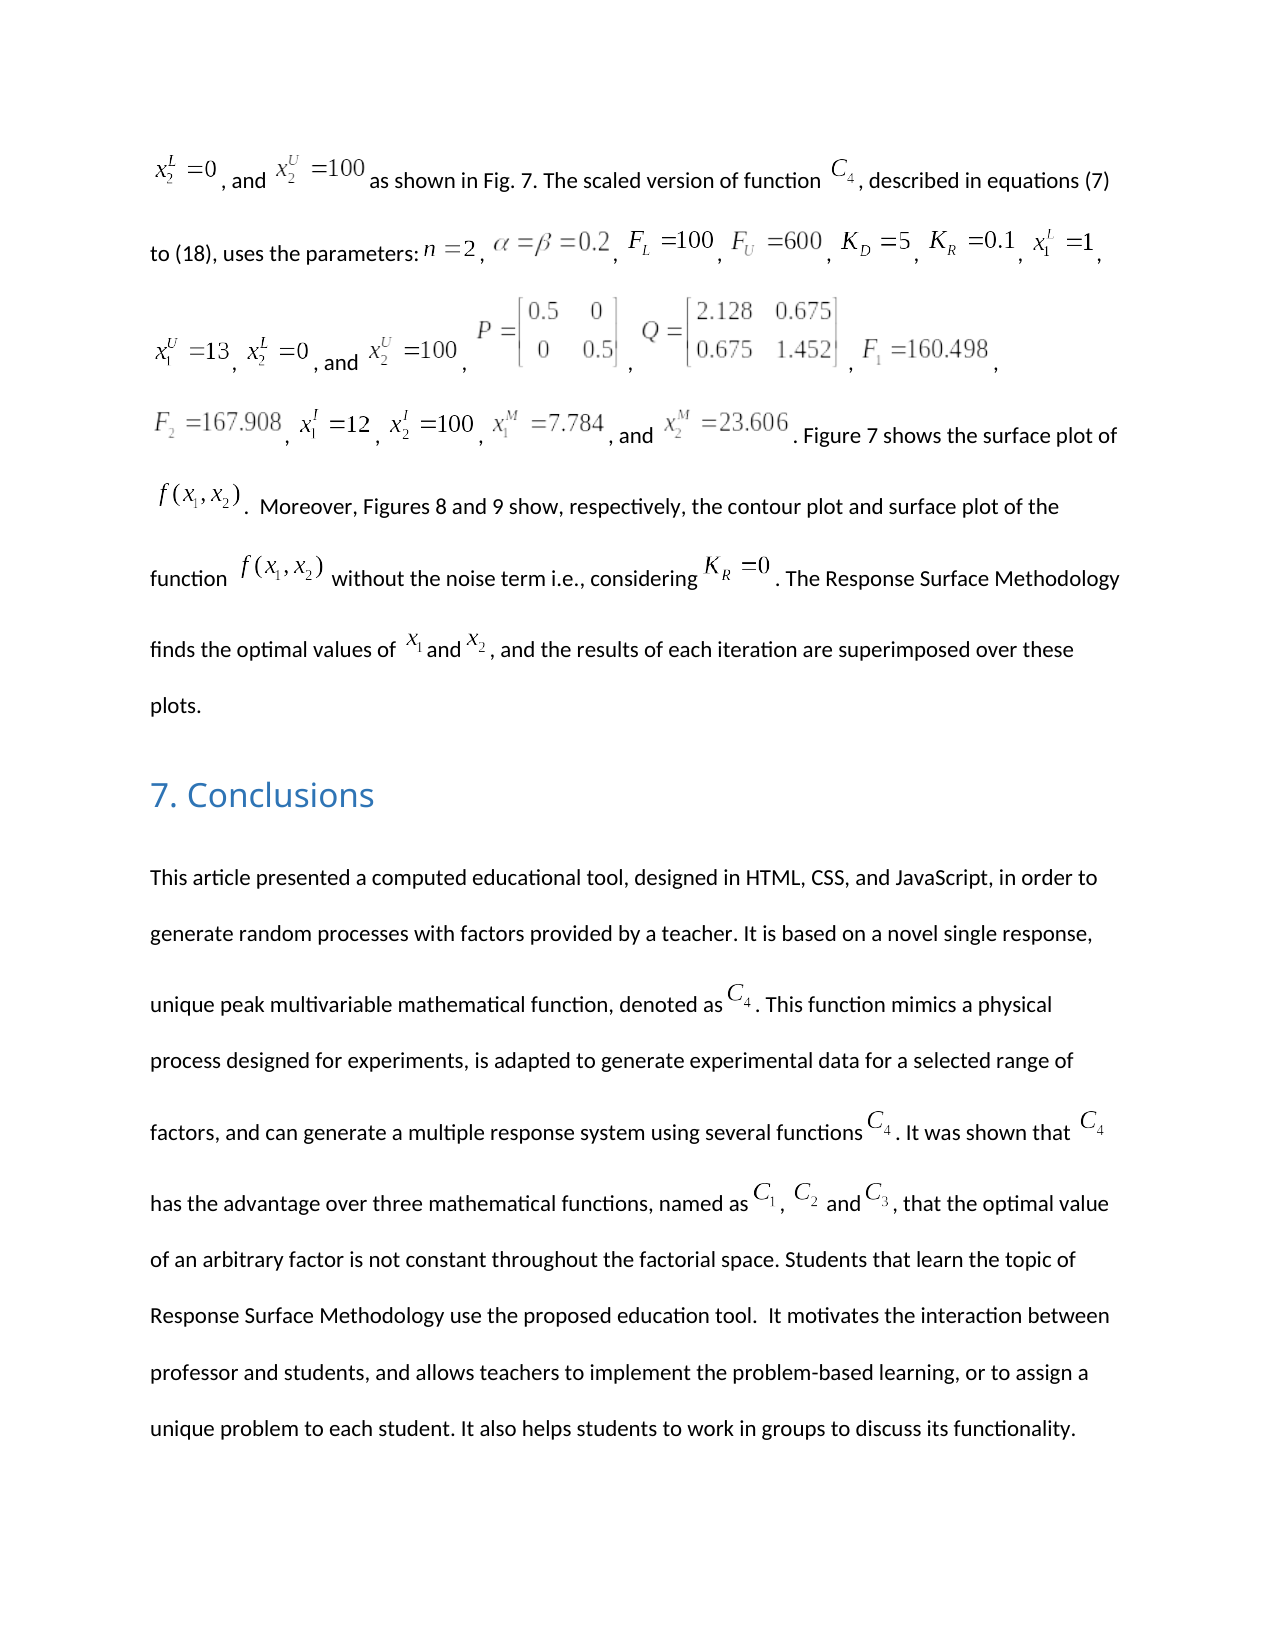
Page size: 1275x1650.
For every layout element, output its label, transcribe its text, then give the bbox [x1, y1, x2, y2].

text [150, 863, 1125, 1442]
text 7. Conclusions [150, 772, 1125, 818]
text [150, 150, 1125, 719]
